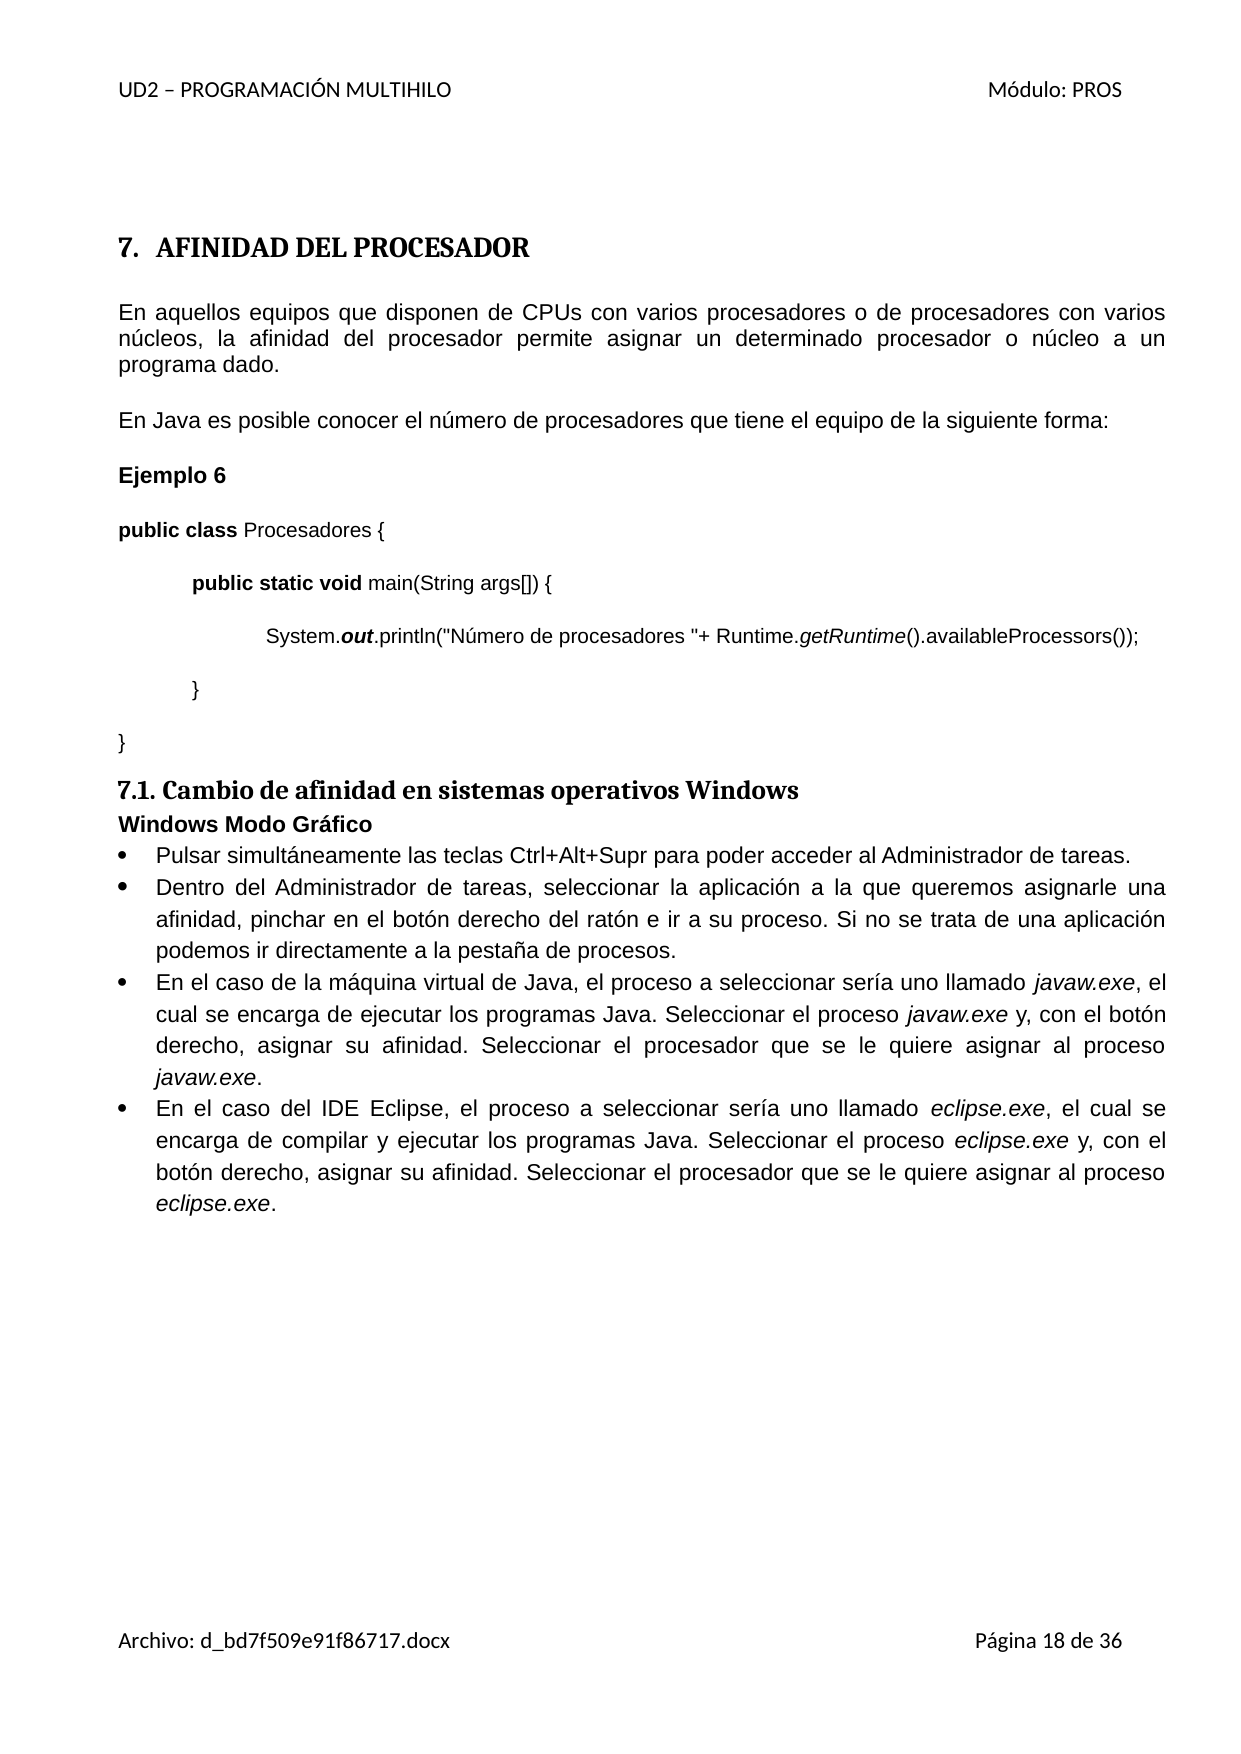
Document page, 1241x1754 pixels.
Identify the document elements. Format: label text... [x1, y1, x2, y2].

list Dentro del Administrador de tareas, seleccionar la aplicación a la que queremos asignarle una afinidad, pinchar en el botón derecho del ratón e ir a su proceso. Si no se trata de una aplicación podemos ir directamente a la pestaña de procesos. [118, 874, 1167, 964]
text public static void main(String args[]) { [118, 571, 1167, 595]
text } [118, 730, 1167, 754]
list En el caso de la máquina virtual de Java, el proceso a seleccionar sería uno llamado javaw.exe, el cual se encarga de ejecutar los programas Java. Seleccionar el proceso javaw.exe y, con el botón derecho, asignar su afinidad. Seleccionar el procesador que se le quiere asignar al proceso javaw.exe. [118, 969, 1167, 1090]
text En aquellos equipos que disponen de CPUs con varios procesadores o de procesadores con varios núcleos, la afinidad del procesador permite asignar un determinado procesador o núcleo a un programa dado. [118, 298, 1167, 377]
subtitle AFINIDAD DEL PROCESADOR [118, 231, 1167, 264]
text Windows Modo Gráfico [118, 811, 1167, 837]
list Pulsar simultáneamente las teclas Ctrl+Alt+Supr para poder acceder al Administrador de tareas. [118, 842, 1167, 869]
subtitle Cambio de afinidad en sistemas operativos Windows [117, 775, 1167, 806]
text } [118, 677, 1167, 701]
text En Java es posible conocer el número de procesadores que tiene el equipo de la siguiente forma: [118, 407, 1167, 433]
text public class Procesadores { [118, 518, 1167, 542]
text System.out.println("Número de procesadores "+ Runtime.getRuntime().availableProcessors()); [192, 624, 1167, 648]
text Ejemplo 6 [118, 462, 1167, 488]
list En el caso del IDE Eclipse, el proceso a seleccionar sería uno llamado eclipse.exe, el cual se encarga de compilar y ejecutar los programas Java. Seleccionar el proceso eclipse.exe y, con el botón derecho, asignar su afinidad. Seleccionar el procesador que se le quiere asignar al proceso eclipse.exe. [118, 1095, 1167, 1216]
